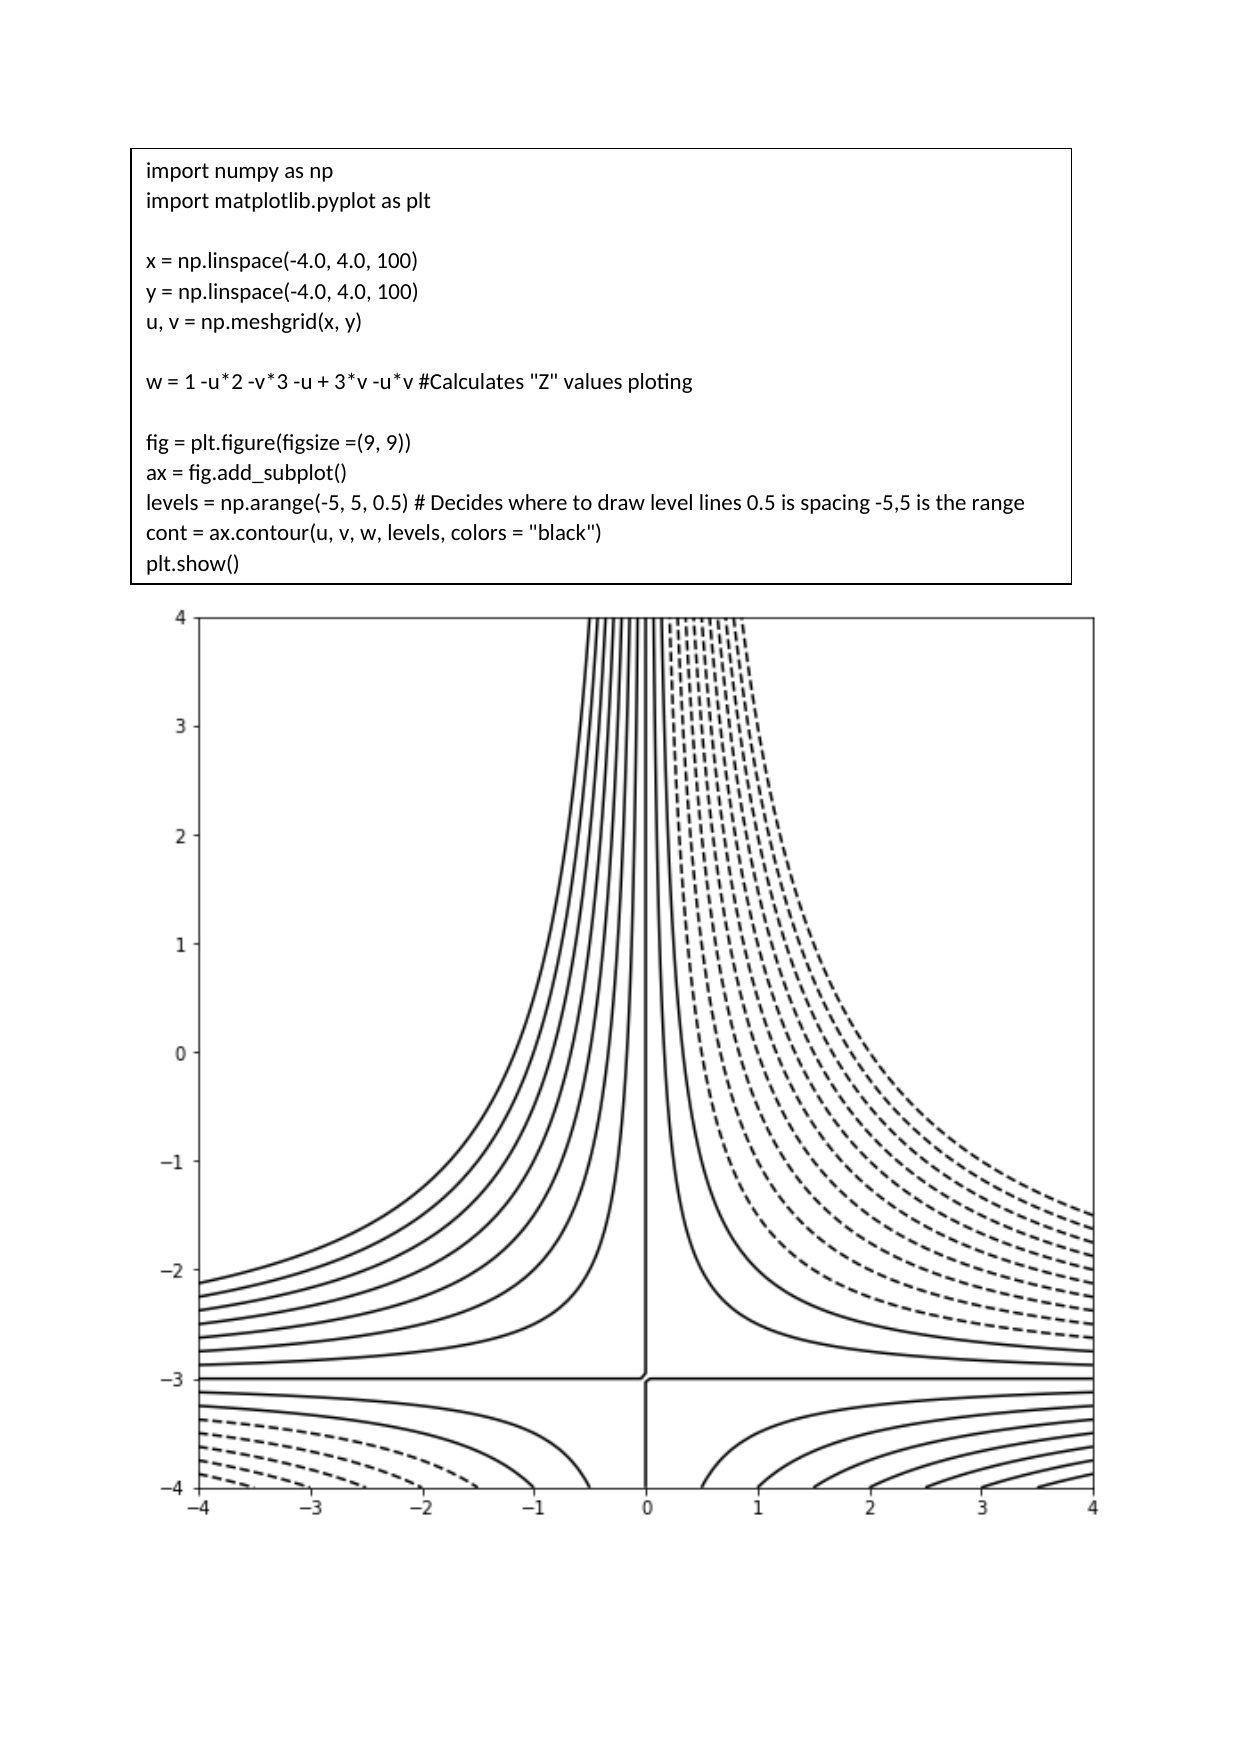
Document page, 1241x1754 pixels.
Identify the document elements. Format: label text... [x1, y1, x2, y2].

picture [147, 598, 1110, 1531]
text Oppgave 7c [148, 148, 1093, 598]
